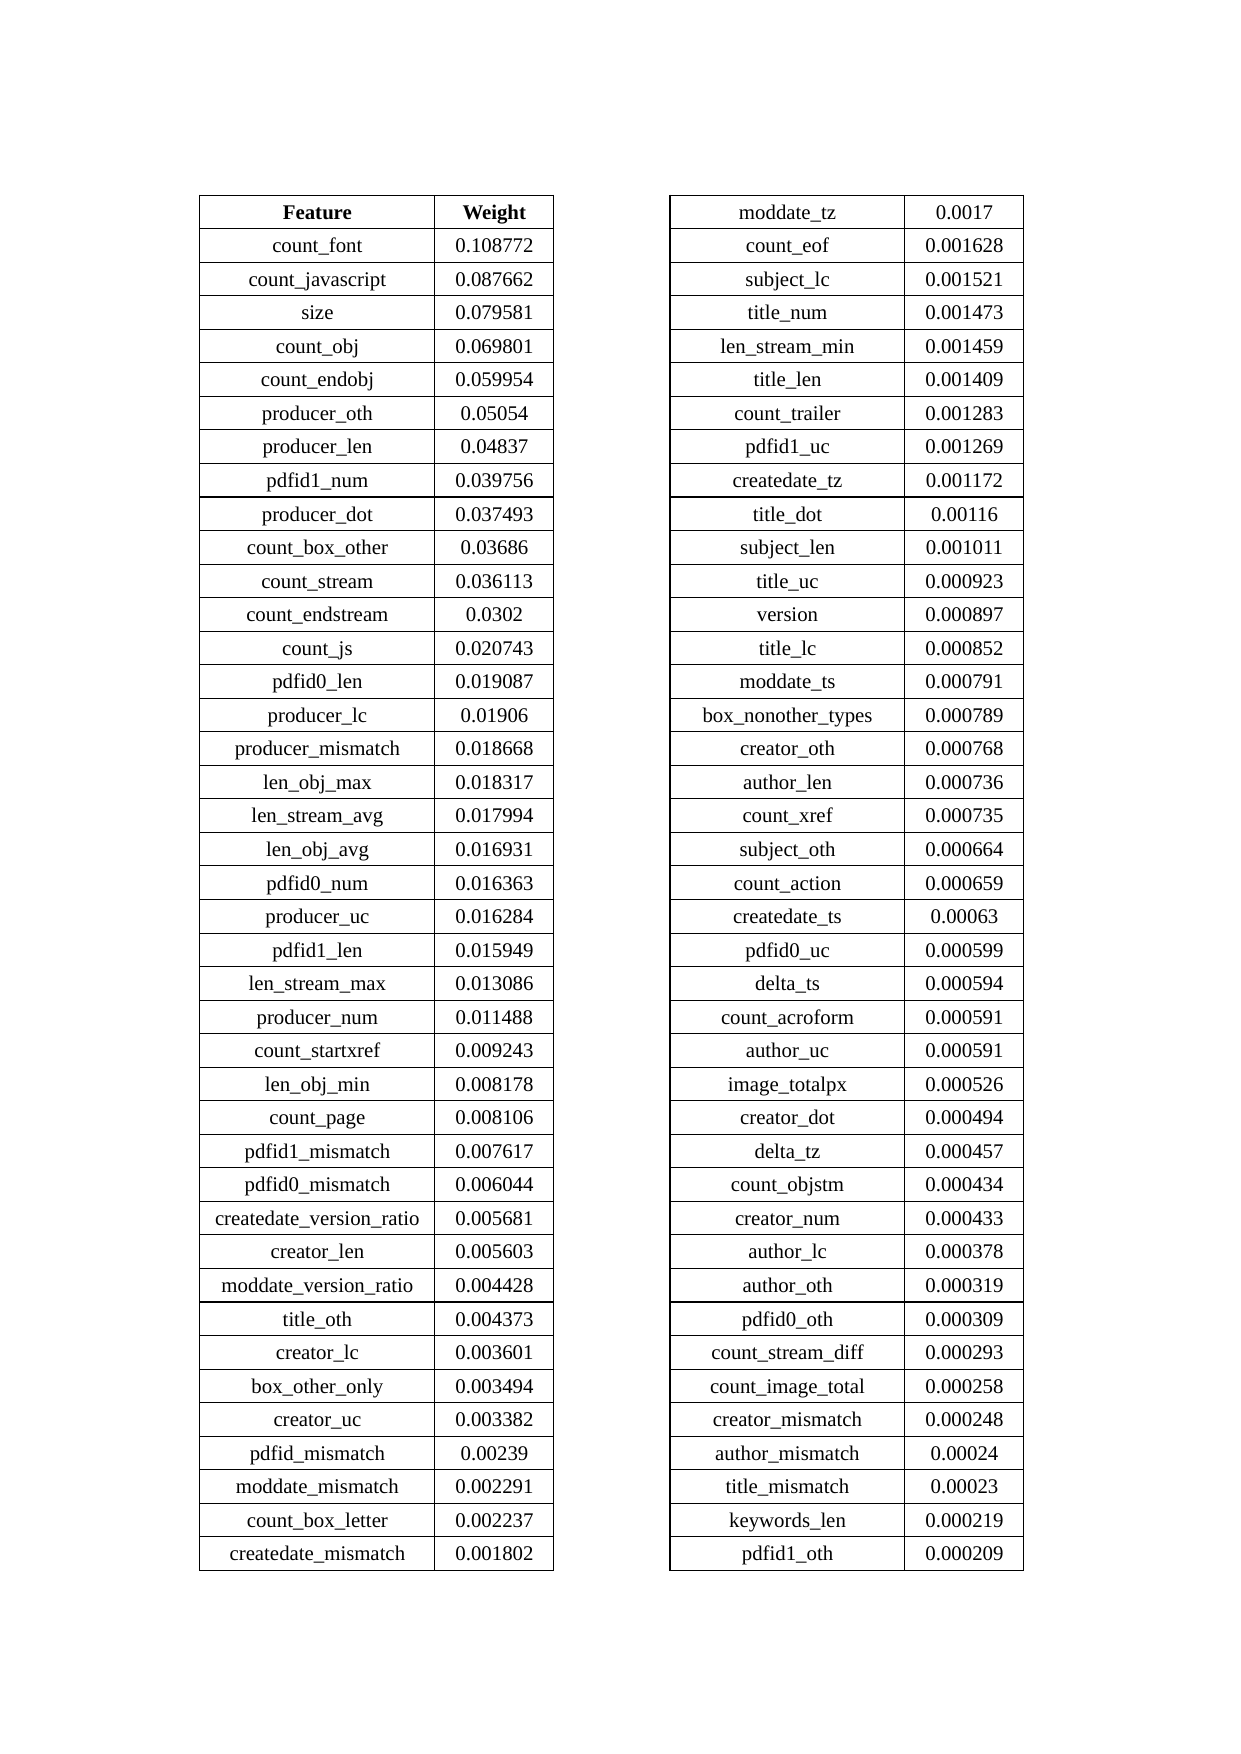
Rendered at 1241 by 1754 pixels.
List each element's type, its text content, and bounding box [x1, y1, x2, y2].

table_cell 0.001628 [905, 229, 1023, 262]
table_cell 0.000457 [905, 1135, 1023, 1167]
table_cell 0.008106 [435, 1101, 553, 1134]
table_cell 0.017994 [435, 799, 553, 832]
table_cell len_obj_max [200, 766, 434, 798]
table_cell 0.006044 [435, 1168, 553, 1201]
table_cell 0.001459 [905, 330, 1023, 362]
table_cell title_dot [671, 498, 904, 530]
table_cell creator_lc [200, 1336, 434, 1368]
table_cell keywords_len [671, 1504, 904, 1536]
table_cell count_trailer [671, 397, 904, 429]
table_cell 0.04837 [435, 430, 553, 463]
table_cell count_endstream [200, 598, 434, 631]
table_cell title_uc [671, 565, 904, 597]
table_cell 0.013086 [435, 967, 553, 999]
table_cell createdate_ts [671, 900, 904, 932]
table_cell 0.016284 [435, 900, 553, 932]
table_cell 0.087662 [435, 263, 553, 295]
table_cell moddate_tz [671, 196, 904, 228]
table_cell 0.000258 [905, 1370, 1023, 1402]
table_cell count_eof [671, 229, 904, 262]
table_cell 0.00239 [435, 1437, 553, 1469]
table_cell count_endobj [200, 363, 434, 396]
table_cell author_lc [671, 1235, 904, 1268]
table_cell 0.000599 [905, 934, 1023, 966]
table_cell count_startxref [200, 1034, 434, 1067]
table_cell 0.000319 [905, 1269, 1023, 1301]
table_cell 0.079581 [435, 296, 553, 329]
table_cell author_oth [671, 1269, 904, 1301]
table_cell subject_oth [671, 833, 904, 865]
table_cell 0.000248 [905, 1403, 1023, 1436]
table_cell 0.069801 [435, 330, 553, 362]
table_cell len_stream_max [200, 967, 434, 999]
table_cell 0.001802 [435, 1537, 553, 1570]
table_cell 0.05054 [435, 397, 553, 429]
table_cell 0.016931 [435, 833, 553, 865]
table_cell 0.001011 [905, 531, 1023, 563]
table_cell count_javascript [200, 263, 434, 295]
table_cell 0.002291 [435, 1470, 553, 1503]
table_cell 0.000219 [905, 1504, 1023, 1536]
table_cell 0.01906 [435, 699, 553, 731]
table_cell count_stream [200, 565, 434, 597]
table_cell title_mismatch [671, 1470, 904, 1503]
table_cell 0.019087 [435, 665, 553, 698]
table_cell pdfid1_oth [671, 1537, 904, 1570]
table_cell count_image_total [671, 1370, 904, 1402]
table_cell pdfid0_num [200, 866, 434, 899]
table_cell pdfid0_oth [671, 1303, 904, 1335]
table_cell creator_len [200, 1235, 434, 1268]
table_cell 0.000433 [905, 1202, 1023, 1234]
table_cell pdfid1_uc [671, 430, 904, 463]
table_cell producer_mismatch [200, 732, 434, 765]
table_header Feature [200, 196, 434, 228]
table_cell 0.000789 [905, 699, 1023, 731]
table_cell count_js [200, 632, 434, 664]
table_cell subject_lc [671, 263, 904, 295]
table_cell 0.03686 [435, 531, 553, 563]
table_cell 0.005603 [435, 1235, 553, 1268]
table_cell count_xref [671, 799, 904, 832]
table_cell count_obj [200, 330, 434, 362]
table_cell producer_num [200, 1001, 434, 1033]
table_cell 0.001172 [905, 464, 1023, 496]
table_cell len_obj_min [200, 1068, 434, 1100]
table_cell count_box_letter [200, 1504, 434, 1536]
table_cell 0.018317 [435, 766, 553, 798]
table_cell creator_num [671, 1202, 904, 1234]
table_cell count_action [671, 866, 904, 899]
table_cell 0.000434 [905, 1168, 1023, 1201]
table_cell pdfid1_mismatch [200, 1135, 434, 1167]
table_cell len_stream_avg [200, 799, 434, 832]
table_cell 0.003382 [435, 1403, 553, 1436]
table_cell 0.003601 [435, 1336, 553, 1368]
table_cell 0.009243 [435, 1034, 553, 1067]
table_cell producer_len [200, 430, 434, 463]
table_cell creator_mismatch [671, 1403, 904, 1436]
table_cell delta_tz [671, 1135, 904, 1167]
table_cell createdate_version_ratio [200, 1202, 434, 1234]
table_cell 0.015949 [435, 934, 553, 966]
table_cell 0.001269 [905, 430, 1023, 463]
table_cell title_len [671, 363, 904, 396]
table_cell 0.000293 [905, 1336, 1023, 1368]
table_cell moddate_ts [671, 665, 904, 698]
table_cell 0.000591 [905, 1034, 1023, 1067]
table_cell producer_lc [200, 699, 434, 731]
table_cell pdfid_mismatch [200, 1437, 434, 1469]
table_cell count_font [200, 229, 434, 262]
table_cell title_num [671, 296, 904, 329]
table_cell 0.00063 [905, 900, 1023, 932]
table_cell 0.036113 [435, 565, 553, 597]
table_cell title_lc [671, 632, 904, 664]
table_cell createdate_tz [671, 464, 904, 496]
table_cell pdfid0_len [200, 665, 434, 698]
table_cell 0.000494 [905, 1101, 1023, 1134]
table_cell box_nonother_types [671, 699, 904, 731]
table_cell count_acroform [671, 1001, 904, 1033]
table_cell createdate_mismatch [200, 1537, 434, 1570]
table_cell 0.000791 [905, 665, 1023, 698]
table_cell len_stream_min [671, 330, 904, 362]
table_cell 0.000378 [905, 1235, 1023, 1268]
table_cell 0.004373 [435, 1303, 553, 1335]
table_cell size [200, 296, 434, 329]
table_cell 0.018668 [435, 732, 553, 765]
table_cell 0.001473 [905, 296, 1023, 329]
table_cell 0.000852 [905, 632, 1023, 664]
table_cell pdfid0_mismatch [200, 1168, 434, 1201]
table_cell 0.005681 [435, 1202, 553, 1234]
table_cell 0.000591 [905, 1001, 1023, 1033]
table_header Weight [435, 196, 553, 228]
table_cell pdfid0_uc [671, 934, 904, 966]
table_cell moddate_version_ratio [200, 1269, 434, 1301]
table_cell 0.007617 [435, 1135, 553, 1167]
table_cell 0.00024 [905, 1437, 1023, 1469]
table_cell producer_dot [200, 498, 434, 530]
table_cell 0.0302 [435, 598, 553, 631]
table_cell 0.020743 [435, 632, 553, 664]
table_cell 0.0017 [905, 196, 1023, 228]
table_cell title_oth [200, 1303, 434, 1335]
table_cell delta_ts [671, 967, 904, 999]
table_cell producer_uc [200, 900, 434, 932]
table_cell image_totalpx [671, 1068, 904, 1100]
table_cell 0.002237 [435, 1504, 553, 1536]
table_cell 0.000664 [905, 833, 1023, 865]
table_cell 0.000209 [905, 1537, 1023, 1570]
table_cell 0.000526 [905, 1068, 1023, 1100]
table_cell count_objstm [671, 1168, 904, 1201]
table_cell 0.003494 [435, 1370, 553, 1402]
table_cell 0.004428 [435, 1269, 553, 1301]
table_cell 0.00023 [905, 1470, 1023, 1503]
table_cell 0.00116 [905, 498, 1023, 530]
table_cell author_uc [671, 1034, 904, 1067]
table_cell creator_dot [671, 1101, 904, 1134]
table_cell 0.016363 [435, 866, 553, 899]
table_cell producer_oth [200, 397, 434, 429]
table_cell 0.001521 [905, 263, 1023, 295]
table_cell 0.008178 [435, 1068, 553, 1100]
table_cell count_box_other [200, 531, 434, 563]
table_cell 0.000897 [905, 598, 1023, 631]
table_cell pdfid1_len [200, 934, 434, 966]
table_cell 0.000594 [905, 967, 1023, 999]
table_cell len_obj_avg [200, 833, 434, 865]
table_cell 0.011488 [435, 1001, 553, 1033]
table_cell 0.037493 [435, 498, 553, 530]
table_cell 0.000659 [905, 866, 1023, 899]
table_cell 0.001409 [905, 363, 1023, 396]
table_cell count_page [200, 1101, 434, 1134]
table_cell creator_uc [200, 1403, 434, 1436]
table_cell subject_len [671, 531, 904, 563]
table_cell 0.001283 [905, 397, 1023, 429]
table_cell 0.039756 [435, 464, 553, 496]
table_cell version [671, 598, 904, 631]
table_cell 0.000309 [905, 1303, 1023, 1335]
table_cell 0.059954 [435, 363, 553, 396]
table_cell 0.000923 [905, 565, 1023, 597]
table_cell creator_oth [671, 732, 904, 765]
table_cell 0.108772 [435, 229, 553, 262]
table_cell count_stream_diff [671, 1336, 904, 1368]
table_cell 0.000768 [905, 732, 1023, 765]
table_cell 0.000736 [905, 766, 1023, 798]
table_cell moddate_mismatch [200, 1470, 434, 1503]
table_cell author_mismatch [671, 1437, 904, 1469]
table_cell author_len [671, 766, 904, 798]
table_cell 0.000735 [905, 799, 1023, 832]
table_cell box_other_only [200, 1370, 434, 1402]
table_cell pdfid1_num [200, 464, 434, 496]
